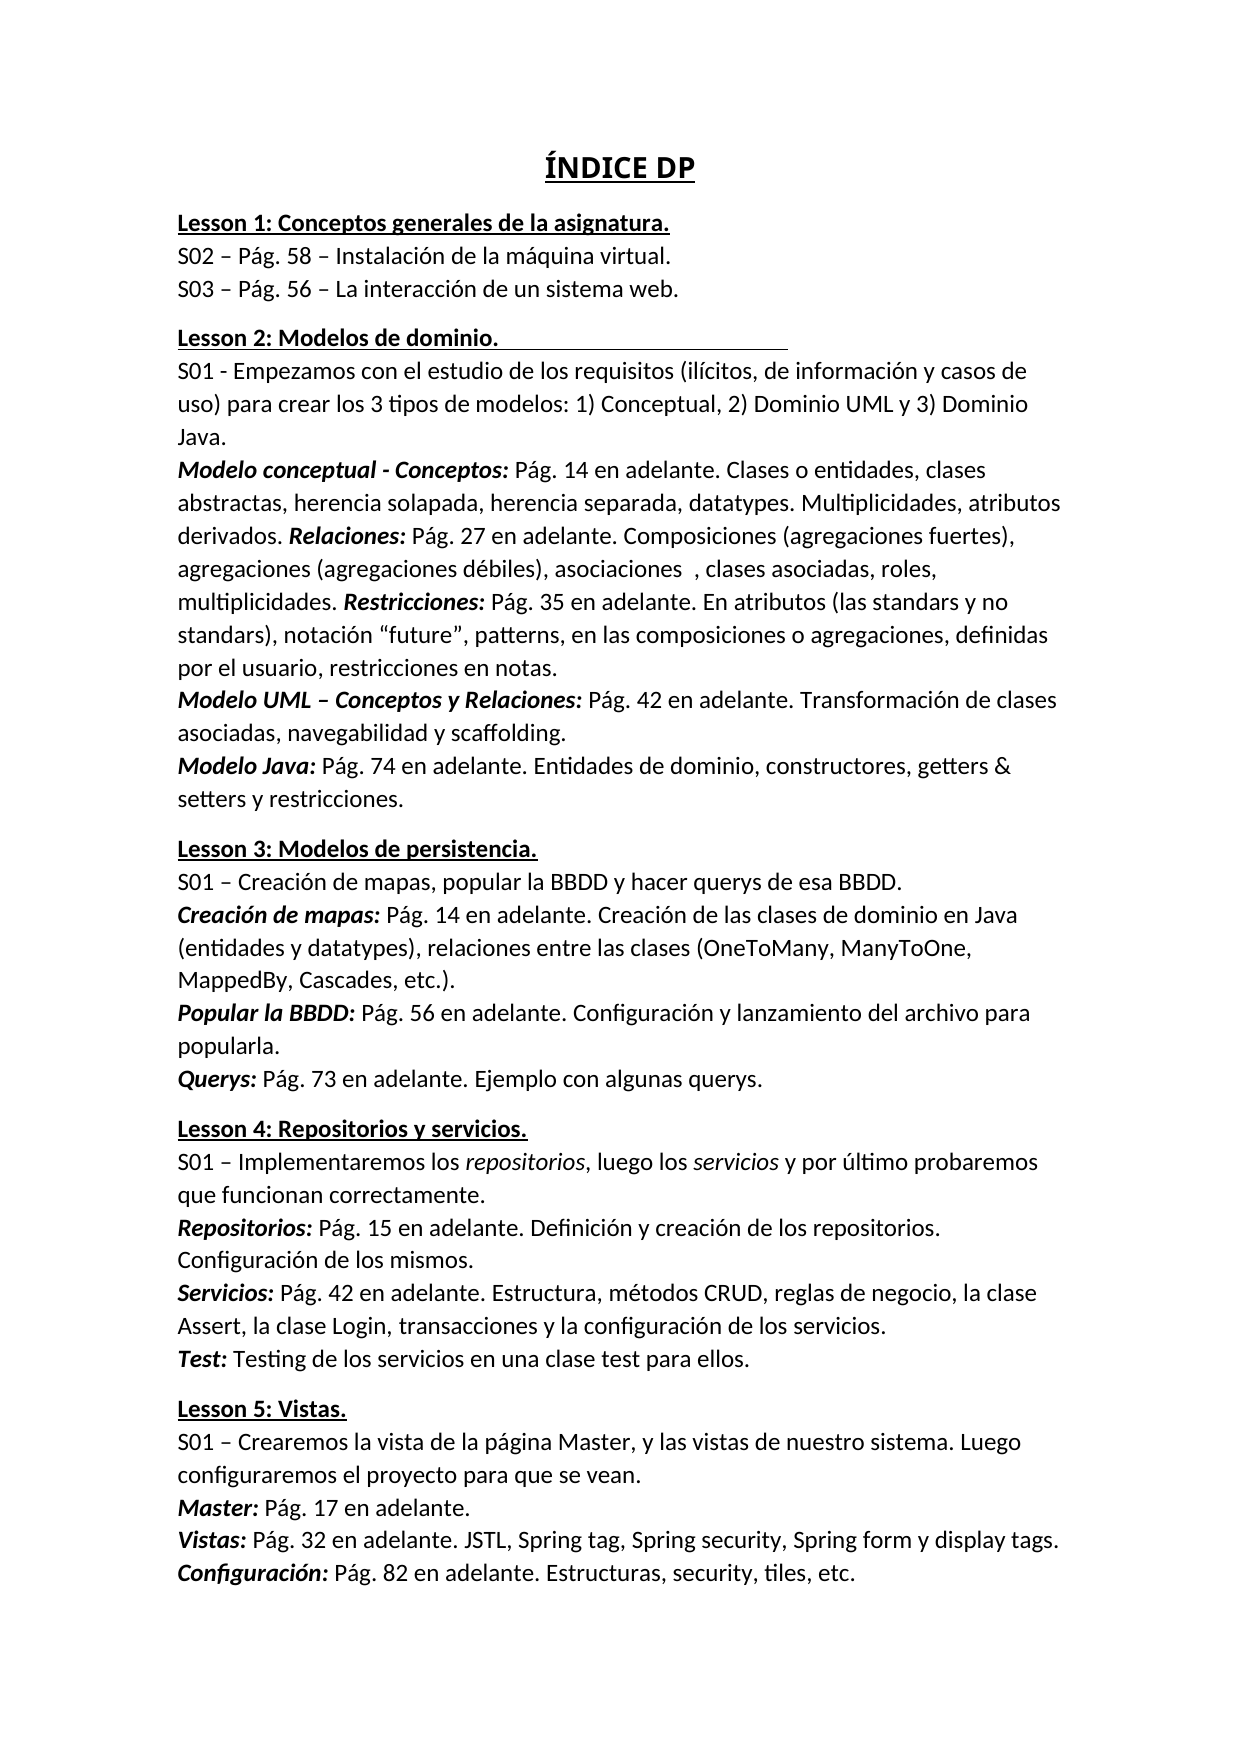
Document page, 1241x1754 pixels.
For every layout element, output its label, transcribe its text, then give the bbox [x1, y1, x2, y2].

text Lesson 3: Modelos de persistencia. S01 – Creación de mapas, popular la BBDD y hacer querys de esa BBDD. Creación de mapas: Pág. 14 en adelante. Creación de las clases de dominio en Java (entidades y datatypes), relaciones entre las clases (OneToMany, ManyToOne, MappedBy, Cascades, etc.). Popular la BBDD: Pág. 56 en adelante. Configuración y lanzamiento del archivo para popularla. Querys: Pág. 73 en adelante. Ejemplo con algunas querys. [177, 833, 1063, 1094]
text Lesson 2: Modelos de dominio. S01 - Empezamos con el estudio de los requisitos (ilícitos, de información y casos de uso) para crear los 3 tipos de modelos: 1) Conceptual, 2) Dominio UML y 3) Dominio Java. Modelo conceptual - Conceptos: Pág. 14 en adelante. Clases o entidades, clases abstractas, herencia solapada, herencia separada, datatypes. Multiplicidades, atributos derivados. Relaciones: Pág. 27 en adelante. Composiciones (agregaciones fuertes), agregaciones (agregaciones débiles), asociaciones , clases asociadas, roles, multiplicidades. Restricciones: Pág. 35 en adelante. En atributos (las standars y no standars), notación “future”, patterns, en las composiciones o agregaciones, definidas por el usuario, restricciones en notas. Modelo UML – Conceptos y Relaciones: Pág. 42 en adelante. Transformación de clases asociadas, navegabilidad y scaffolding. Modelo Java: Pág. 74 en adelante. Entidades de dominio, constructores, getters & setters y restricciones. [177, 322, 1063, 814]
text Lesson 1: Conceptos generales de la asignatura. S02 – Pág. 58 – Instalación de la máquina virtual. S03 – Pág. 56 – La interacción de un sistema web. [177, 207, 1063, 303]
text Lesson 4: Repositorios y servicios. S01 – Implementaremos los repositorios, luego los servicios y por último probaremos que funcionan correctamente. Repositorios: Pág. 15 en adelante. Definición y creación de los repositorios. Configuración de los mismos. Servicios: Pág. 42 en adelante. Estructura, métodos CRUD, reglas de negocio, la clase Assert, la clase Login, transacciones y la configuración de los servicios. Test: Testing de los servicios en una clase test para ellos. [177, 1113, 1063, 1374]
text ÍNDICE DP [177, 148, 1063, 187]
text Lesson 5: Vistas. S01 – Crearemos la vista de la página Master, y las vistas de nuestro sistema. Luego configuraremos el proyecto para que se vean. Master: Pág. 17 en adelante. Vistas: Pág. 32 en adelante. JSTL, Spring tag, Spring security, Spring form y display tags. Configuración: Pág. 82 en adelante. Estructuras, security, tiles, etc. [177, 1393, 1063, 1588]
